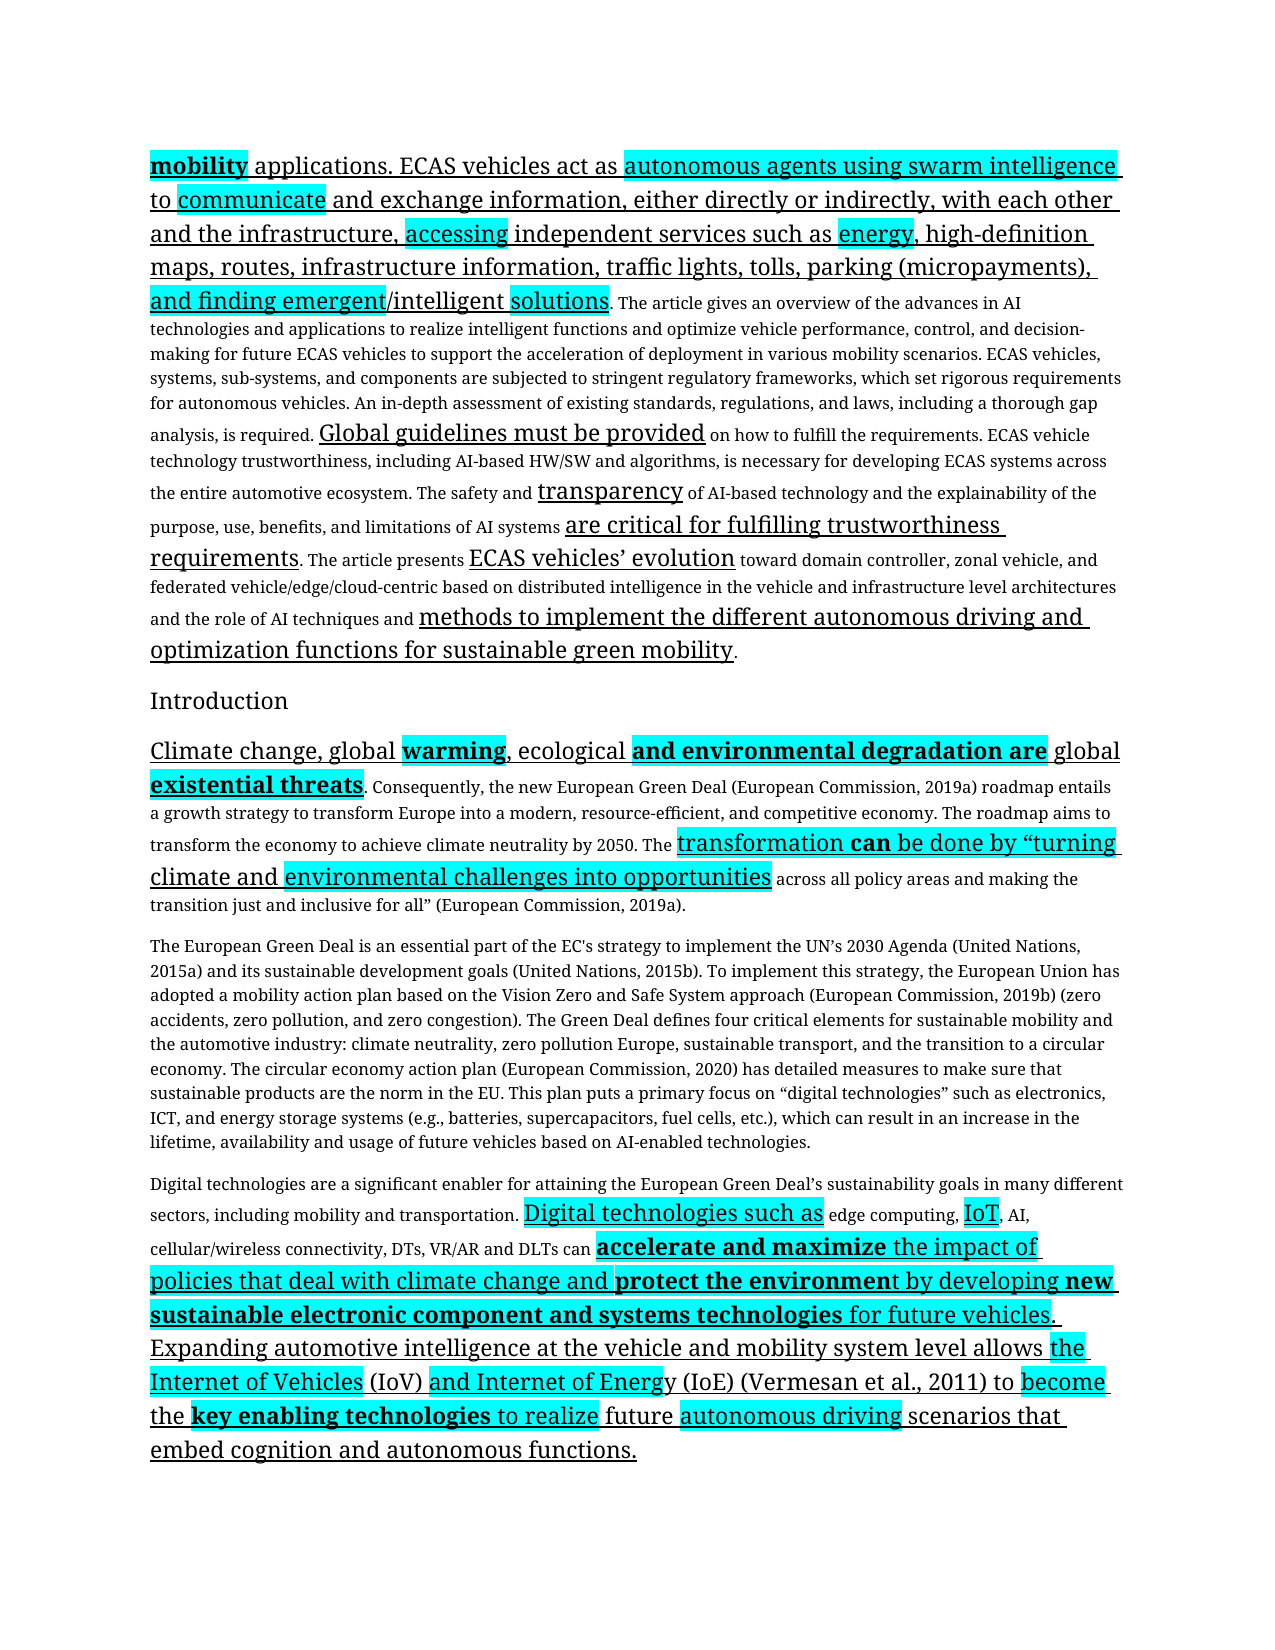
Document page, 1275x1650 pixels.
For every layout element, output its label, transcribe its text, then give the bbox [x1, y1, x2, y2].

text Introduction [150, 685, 1125, 716]
text Climate change, global warming, ecological and environmental degradation are global existential threats. Consequently, the new European Green Deal (European Commission, 2019a) roadmap entails a growth strategy to transform Europe into a modern, resource-efficient, and competitive economy. The roadmap aims to transform the economy to achieve climate neutrality by 2050. The transformation can be done by “turning climate and environmental challenges into opportunities across all policy areas and making the transition just and inclusive for all” (European Commission, 2019a). [150, 735, 1125, 917]
text Digital technologies are a significant enabler for attaining the European Green Deal’s sustainability goals in many different sectors, including mobility and transportation. Digital technologies such as edge computing, IoT, AI, cellular/wireless connectivity, DTs, VR/AR and DLTs can accelerate and maximize the impact of policies that deal with climate change and protect the environment by developing new sustainable electronic component and systems technologies for future vehicles. Expanding automotive intelligence at the vehicle and mobility system level allows the Internet of Vehicles (IoV) and Internet of Energy (IoE) (Vermesan et al., 2011) to become the key enabling technologies to realize future autonomous driving scenarios that embed cognition and autonomous functions. [150, 1172, 1125, 1465]
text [150, 150, 1125, 666]
text The European Green Deal is an essential part of the EC's strategy to implement the UN’s 2030 Agenda (United Nations, 2015a) and its sustainable development goals (United Nations, 2015b). To implement this strategy, the European Union has adopted a mobility action plan based on the Vision Zero and Safe System approach (European Commission, 2019b) (zero accidents, zero pollution, and zero congestion). The Green Deal defines four critical elements for sustainable mobility and the automotive industry: climate neutrality, zero pollution Europe, sustainable transport, and the transition to a circular economy. The circular economy action plan (European Commission, 2020) has detailed measures to make sure that sustainable products are the norm in the EU. This plan puts a primary focus on “digital technologies” such as electronics, ICT, and energy storage systems (e.g., batteries, supercapacitors, fuel cells, etc.), which can result in an increase in the lifetime, availability and usage of future vehicles based on AI-enabled technologies. [150, 935, 1125, 1154]
